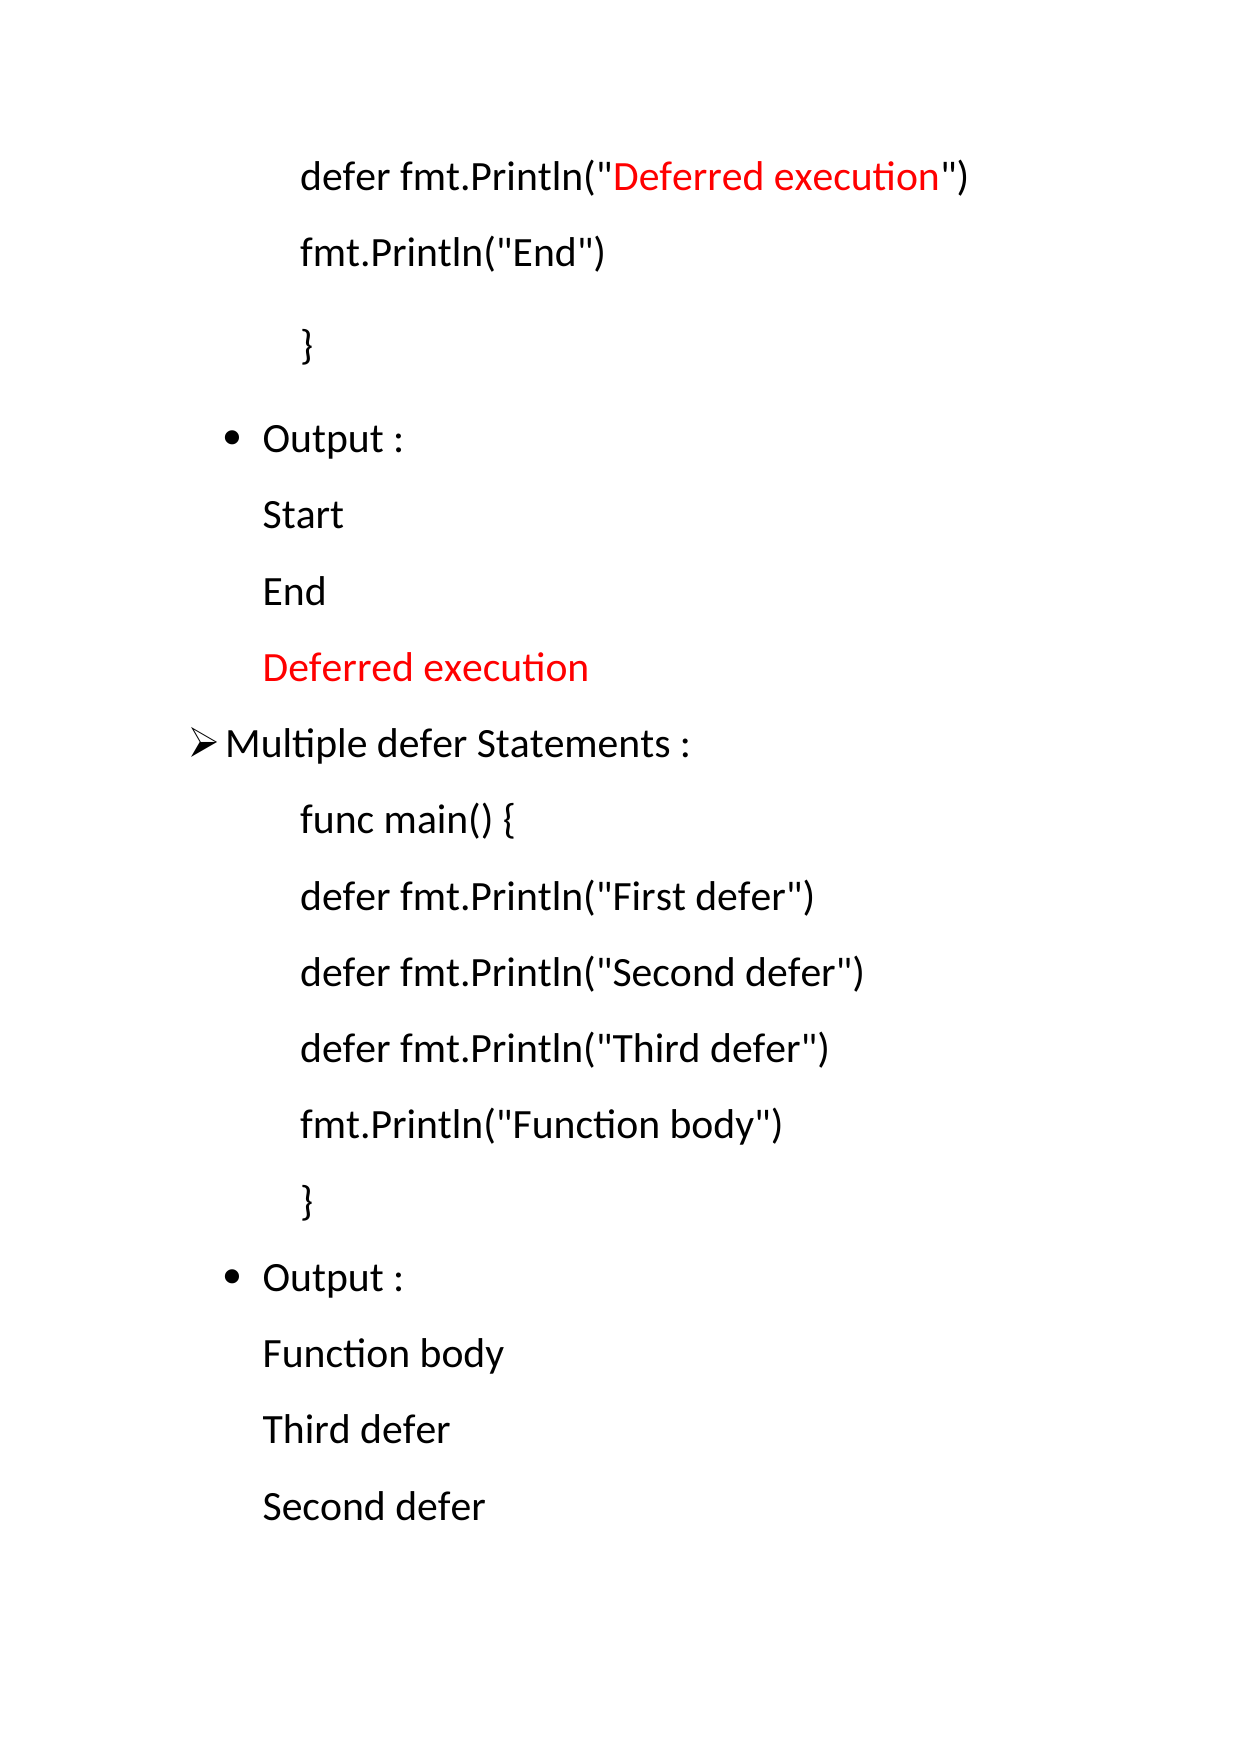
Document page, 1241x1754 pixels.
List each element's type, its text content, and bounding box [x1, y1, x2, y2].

list Output : [225, 412, 1090, 463]
list Third defer [262, 1403, 1090, 1454]
list func main() { [300, 793, 1090, 844]
list Start [262, 488, 1090, 539]
list End [262, 564, 1090, 615]
list } [300, 1174, 1090, 1225]
list Output : [225, 1251, 1090, 1302]
list defer fmt.Println("Second defer") [300, 946, 1090, 997]
list Multiple defer Statements : [187, 717, 1090, 768]
list Second defer [262, 1479, 1090, 1530]
list defer fmt.Println("Third defer") fmt.Println("Function body") [300, 1022, 1090, 1149]
list Function body [262, 1327, 1090, 1378]
list defer fmt.Println("First defer") [300, 869, 1090, 920]
text defer fmt.Println("Deferred execution") fmt.Println("End") [300, 150, 1090, 277]
list Deferred execution [262, 641, 1090, 692]
text } [300, 319, 1090, 370]
